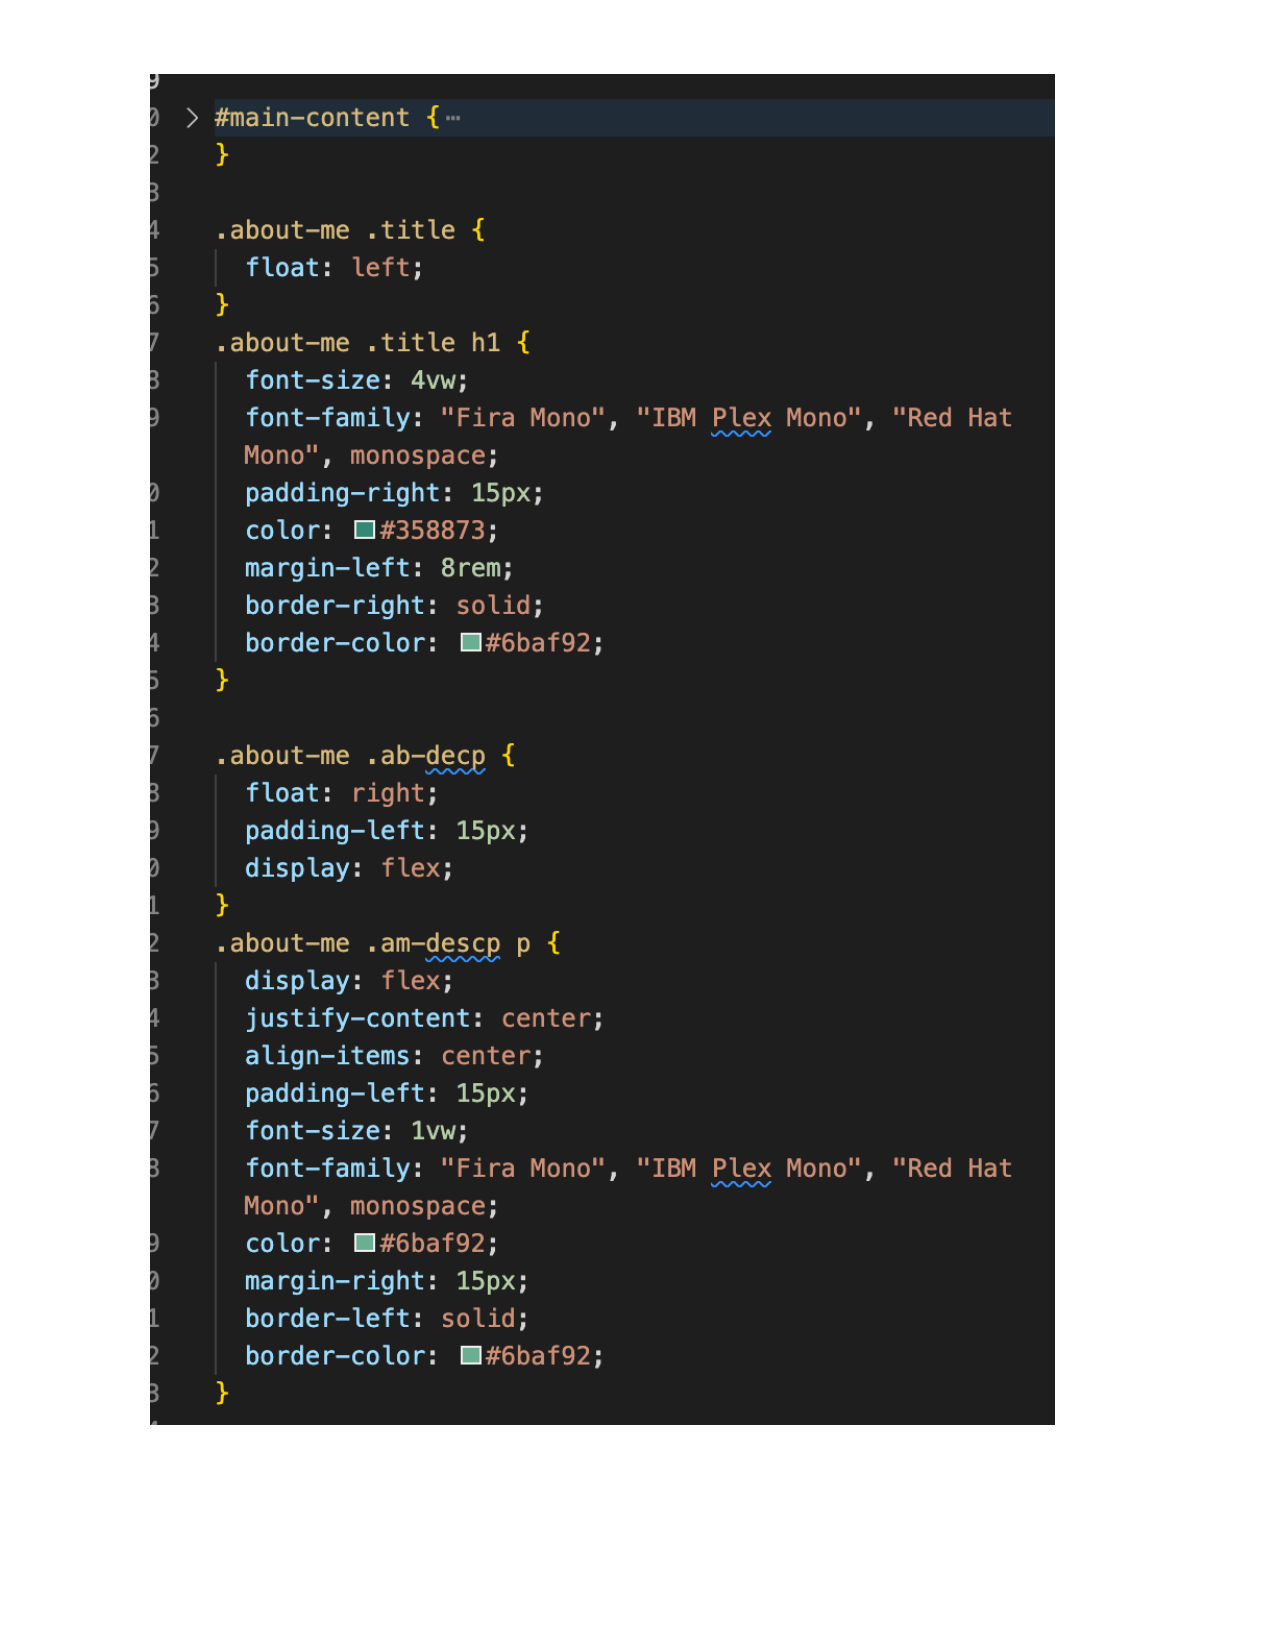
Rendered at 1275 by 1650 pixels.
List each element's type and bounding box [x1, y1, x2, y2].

picture [150, 74, 1055, 1425]
